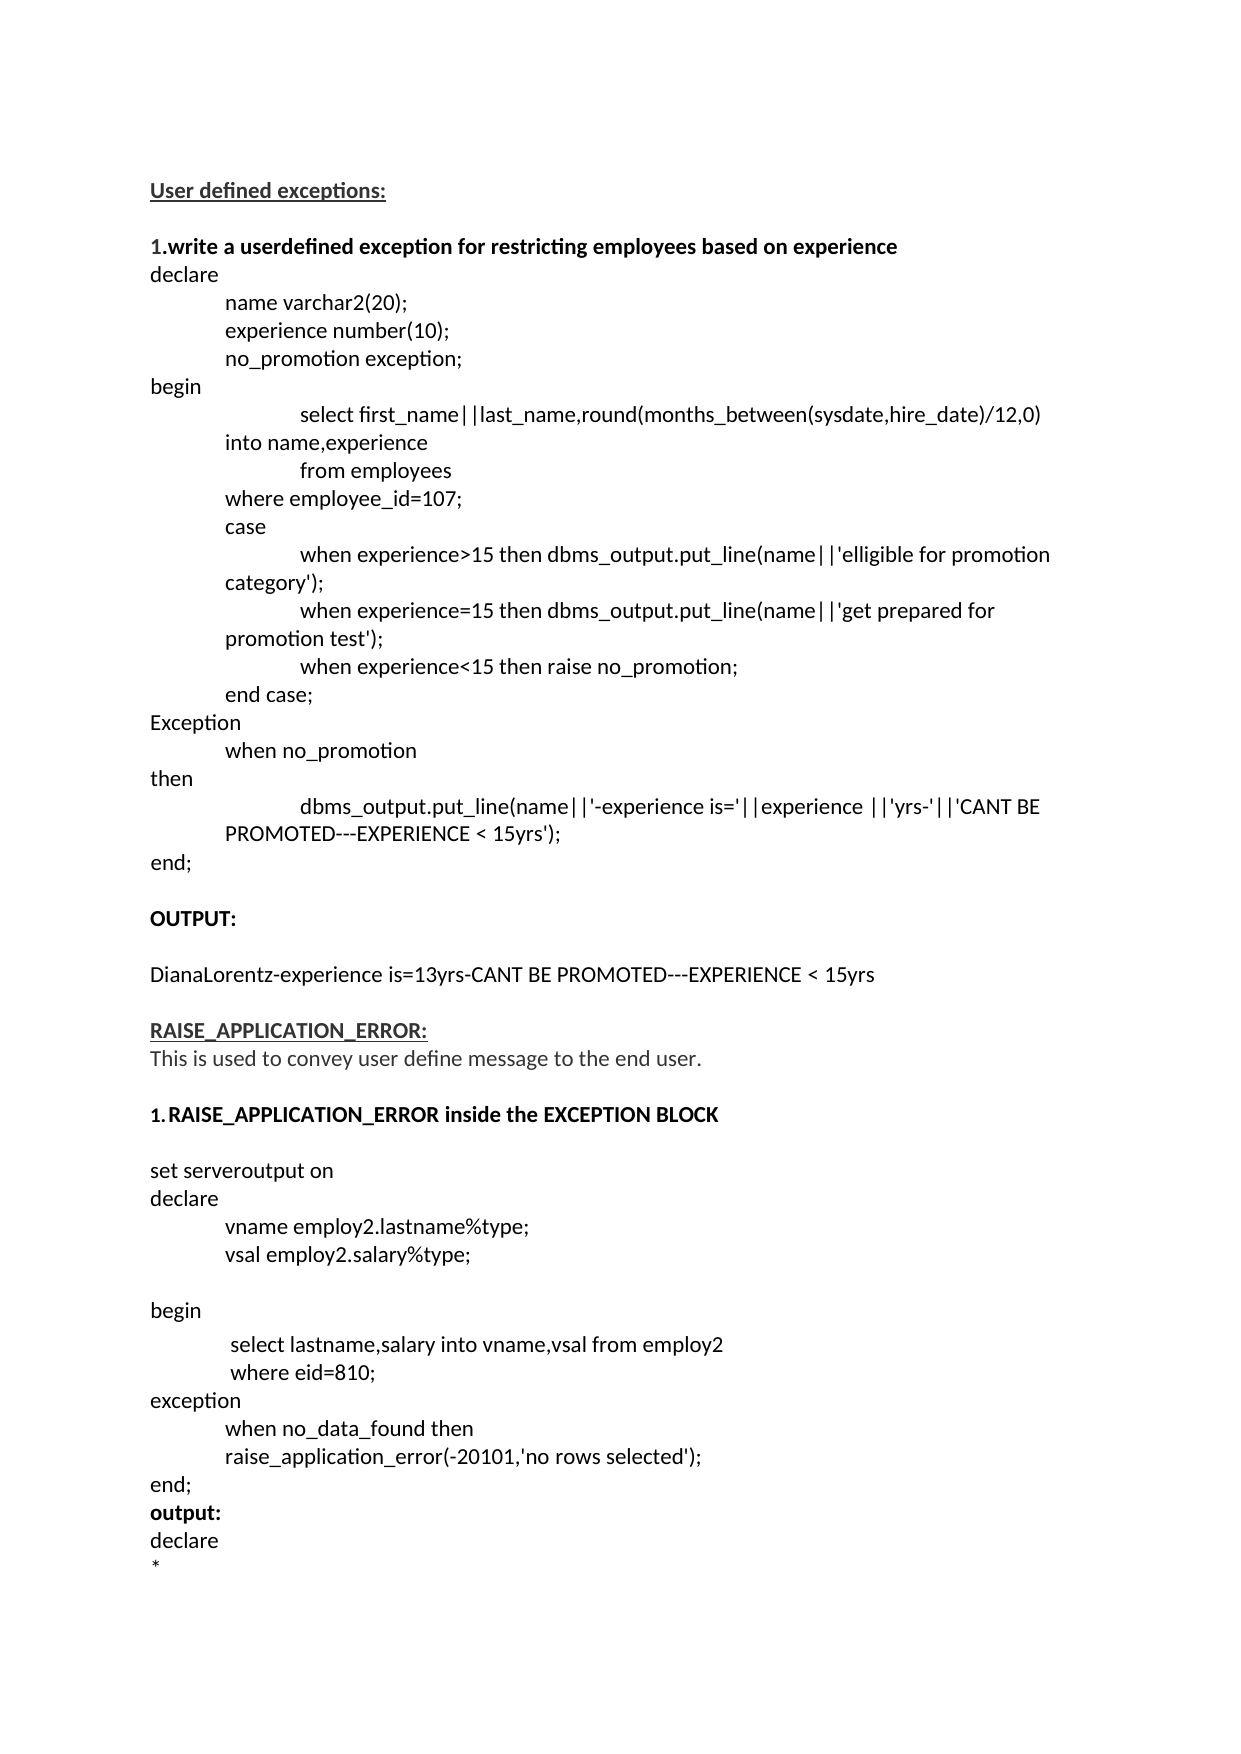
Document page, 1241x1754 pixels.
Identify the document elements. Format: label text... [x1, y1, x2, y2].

text 1.write a userdefined exception for restricting employees based on experience [150, 232, 1169, 260]
text declare [150, 260, 1169, 288]
text when no_promotion [225, 736, 1169, 764]
text begin [46, 1297, 202, 1325]
text when experience>15 then dbms_output.put_line(name||'elligible for promotion category'); [225, 540, 1053, 596]
text exception [150, 1387, 1169, 1414]
text end; output: declare [150, 1470, 223, 1554]
text vname employ2.lastname%type; vsal employ2.salary%type; [225, 1212, 531, 1268]
text then [46, 764, 193, 792]
text select first_name||last_name,round(months_between(sysdate,hire_date)/12,0) into name,experience [225, 400, 1076, 456]
text dbms_output.put_line(name||'-experience is='||experience ||'yrs-'||'CANT BE PROMOTED---EXPERIENCE < 15yrs'); [225, 793, 1042, 847]
text from employees where employee_id=107; case [225, 456, 464, 540]
text when no_data_found then raise_application_error(-20101,'no rows selected'); [225, 1414, 702, 1470]
text User defined exceptions: [150, 176, 1169, 204]
text * [150, 1554, 1169, 1583]
text RAISE_APPLICATION_ERROR: [150, 1016, 1169, 1044]
text DianaLorentz-experience is=13yrs-CANT BE PROMOTED---EXPERIENCE < 15yrs [150, 960, 1169, 988]
text Exception [150, 708, 1169, 736]
text end; [46, 848, 192, 876]
text OUTPUT: [150, 904, 1169, 932]
text name varchar2(20); experience number(10); no_promotion exception; [225, 288, 464, 372]
text select lastname,salary into vname,vsal from employ2 where eid=810; [230, 1331, 726, 1387]
list RAISE_APPLICATION_ERROR inside the EXCEPTION BLOCK [150, 1100, 1169, 1128]
text begin [46, 372, 202, 400]
text when experience=15 then dbms_output.put_line(name||'get prepared for promotion test'); [225, 596, 998, 652]
text This is used to convey user define message to the end user. [150, 1044, 1169, 1073]
text set serveroutput on declare [150, 1156, 336, 1212]
text when experience<15 then raise no_promotion; end case; [225, 652, 741, 708]
